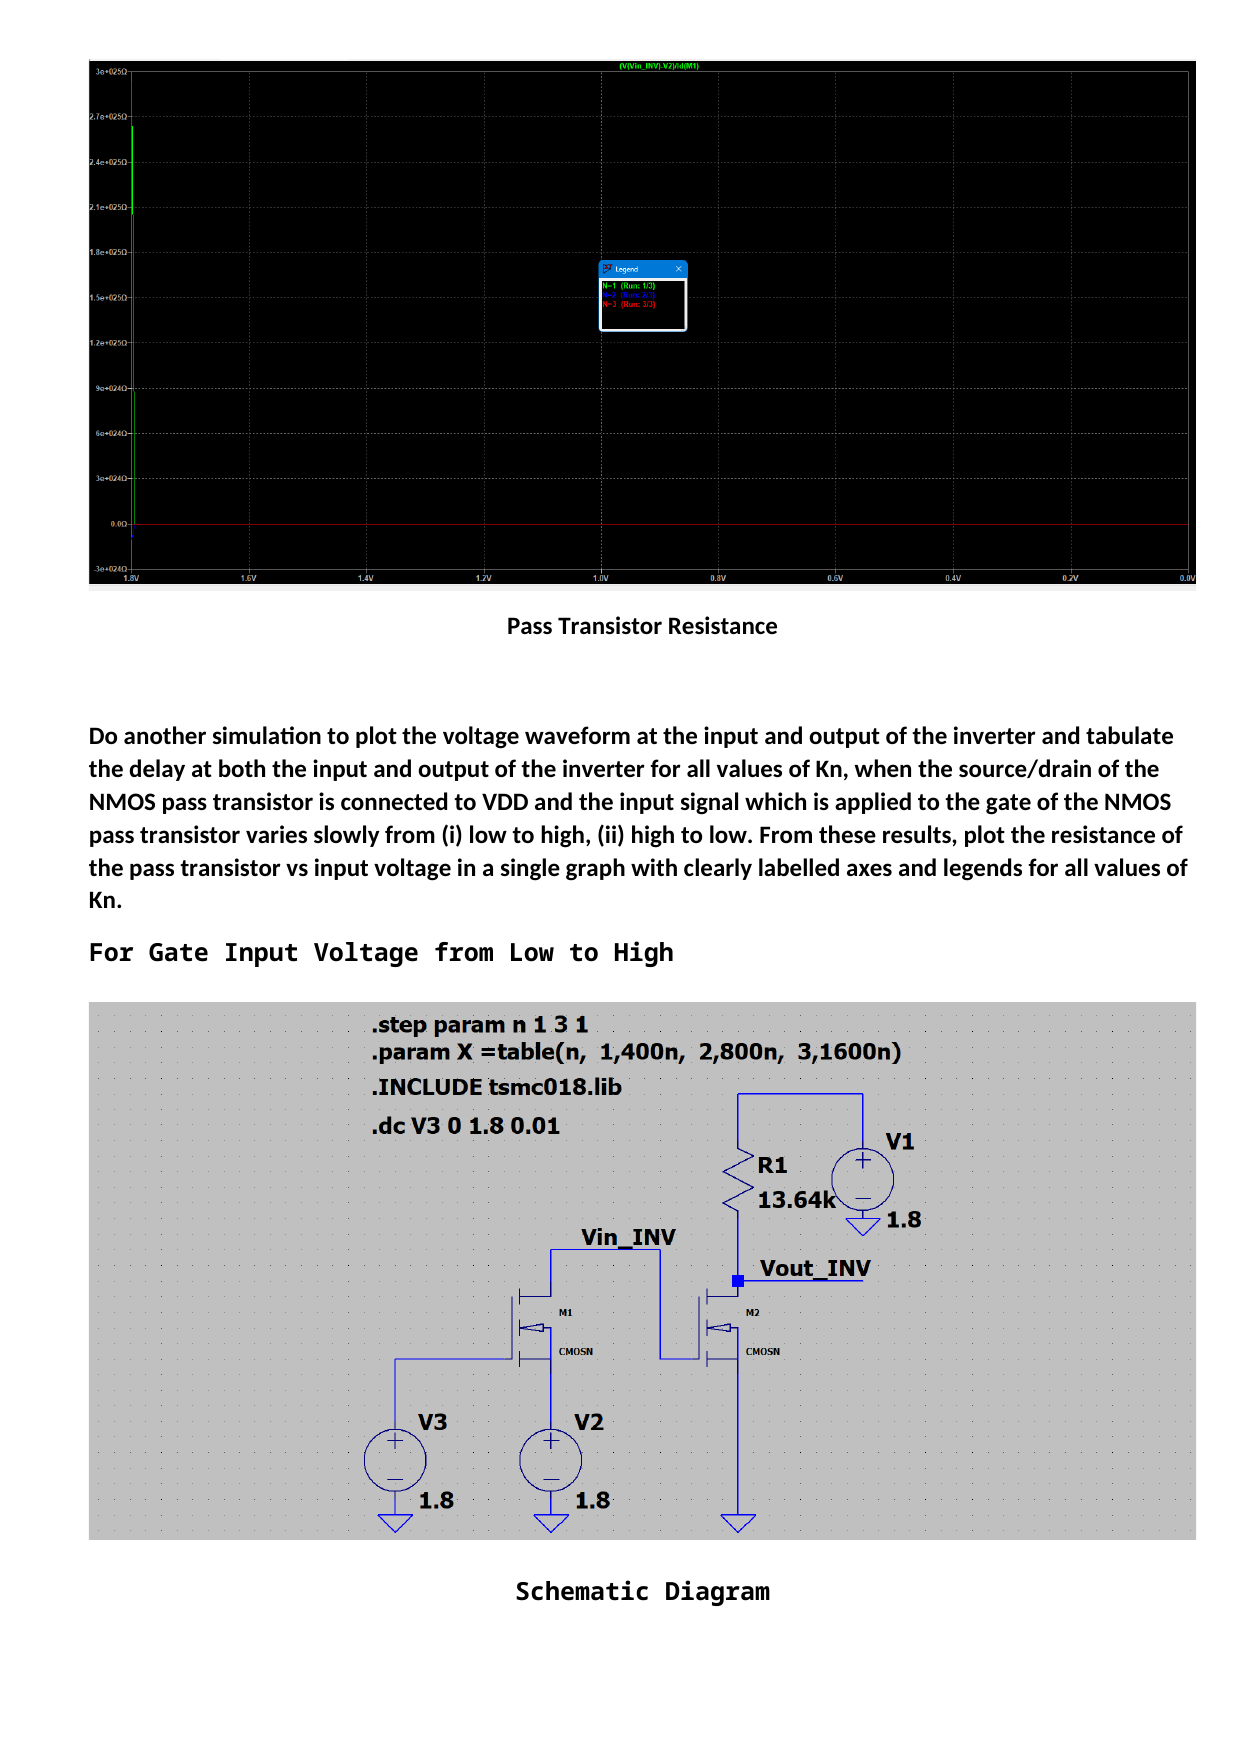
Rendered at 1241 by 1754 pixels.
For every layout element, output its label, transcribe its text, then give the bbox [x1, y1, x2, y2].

text For Gate Input Voltage from Low to High [89, 934, 1196, 968]
picture [88, 1002, 1197, 1540]
text Schematic Diagram [89, 1573, 1196, 1607]
text Pass Transistor Resistance [89, 610, 1196, 640]
picture [88, 59, 1197, 591]
text Do another simulation to plot the voltage waveform at the input and output of the inverter and tabulate the delay at both the input and output of the inverter for all values of Kn, when the source/drain of the NMOS pass transistor is connected to VDD and the input signal which is applied to the gate of the NMOS pass transistor varies slowly from (i) low to high, (ii) high to low. From these results, plot the resistance of the pass transistor vs input voltage in a single graph with clearly labelled axes and legends for all values of Kn. [89, 720, 1196, 915]
